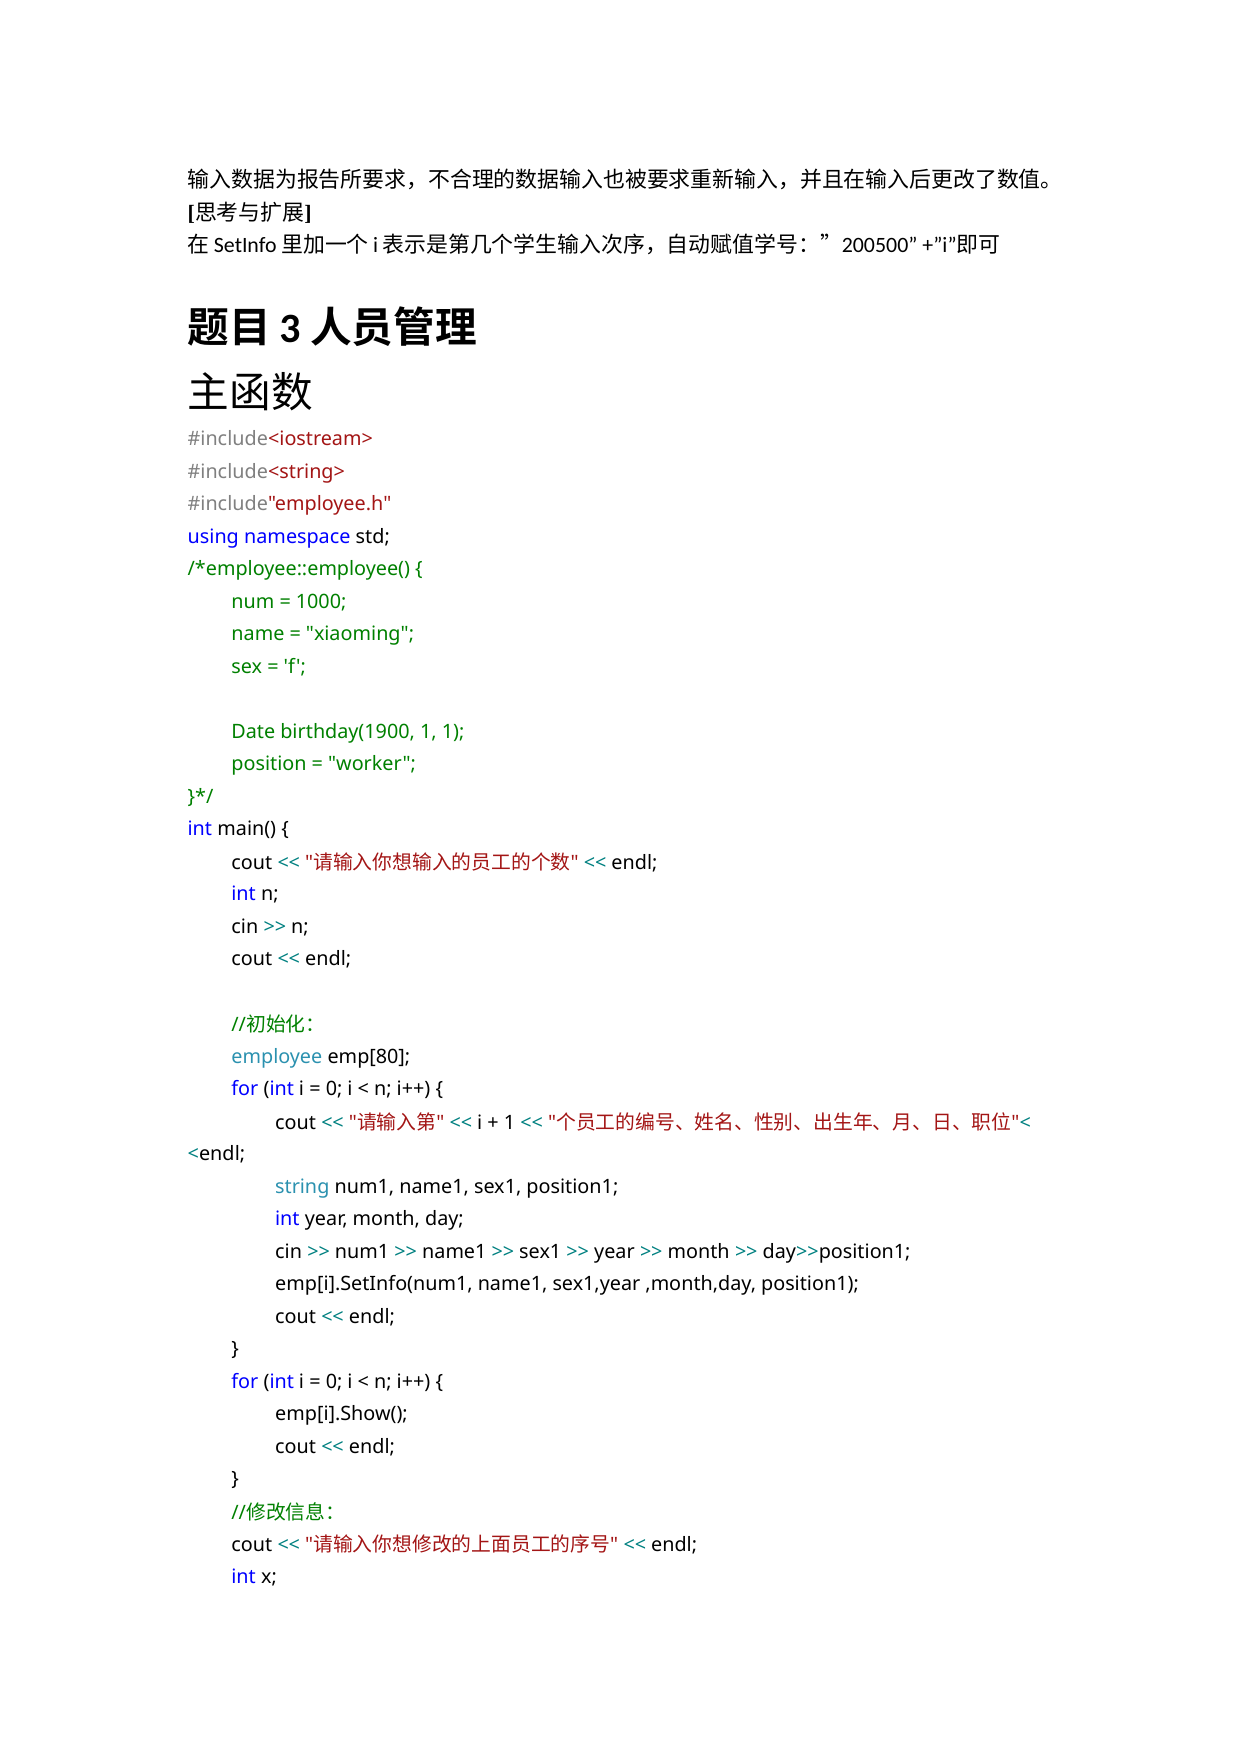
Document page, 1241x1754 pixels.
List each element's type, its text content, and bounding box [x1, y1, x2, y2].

text for (int i = 0; i < n; i++) { [187, 1364, 1053, 1397]
text #include<iostream> [187, 422, 1053, 454]
text int main() { [187, 812, 1053, 844]
text cout << "请输入你想修改的上面员工的序号" << endl; [187, 1527, 1053, 1559]
text cin >> n; [187, 909, 1053, 942]
text using namespace std; [187, 519, 1053, 552]
text string num1, name1, sex1, position1; [187, 1169, 1053, 1202]
text /*employee::employee() { [187, 552, 1053, 584]
text 主函数 [187, 357, 1053, 422]
text } [187, 1332, 1053, 1364]
text cin >> num1 >> name1 >> sex1 >> year >> month >> day>>position1; [187, 1234, 1053, 1267]
text emp[i].Show(); [187, 1397, 1053, 1429]
text cout << endl; [187, 1429, 1053, 1462]
text employee emp[80]; [187, 1039, 1053, 1072]
text int n; [187, 877, 1053, 909]
text for (int i = 0; i < n; i++) { [187, 1072, 1053, 1104]
text name = "xiaoming"; [187, 617, 1053, 649]
text Date birthday(1900, 1, 1); [187, 714, 1053, 747]
text #include"employee.h" [187, 487, 1053, 519]
text int x; [187, 1559, 1053, 1592]
text cout << endl; [187, 1299, 1053, 1332]
text cout << "请输入你想输入的员工的个数" << endl; [187, 844, 1053, 877]
text position = "worker"; [187, 747, 1053, 779]
text #include<string> [187, 454, 1053, 487]
text //修改信息： [187, 1494, 1053, 1527]
text cout << "请输入第" << i + 1 << "个员工的编号、姓名、性别、出生年、月、日、职位"<<endl; [187, 1104, 1053, 1169]
text 输入数据为报告所要求，不合理的数据输入也被要求重新输入，并且在输入后更改了数值。 [187, 162, 1053, 194]
text //初始化： [187, 1007, 1053, 1039]
text cout << endl; [187, 942, 1053, 974]
text emp[i].SetInfo(num1, name1, sex1,year ,month,day, position1); [187, 1267, 1053, 1299]
text [思考与扩展] [187, 194, 1053, 227]
text 题目3 人员管理 [187, 292, 1053, 357]
text 在SetInfo里加一个i表示是第几个学生输入次序，自动赋值学号：”200500” +”i”即可 [187, 227, 1053, 259]
text sex = 'f'; [187, 649, 1053, 682]
text } [187, 1462, 1053, 1494]
text num = 1000; [187, 584, 1053, 617]
text }*/ [187, 779, 1053, 812]
text int year, month, day; [187, 1202, 1053, 1234]
